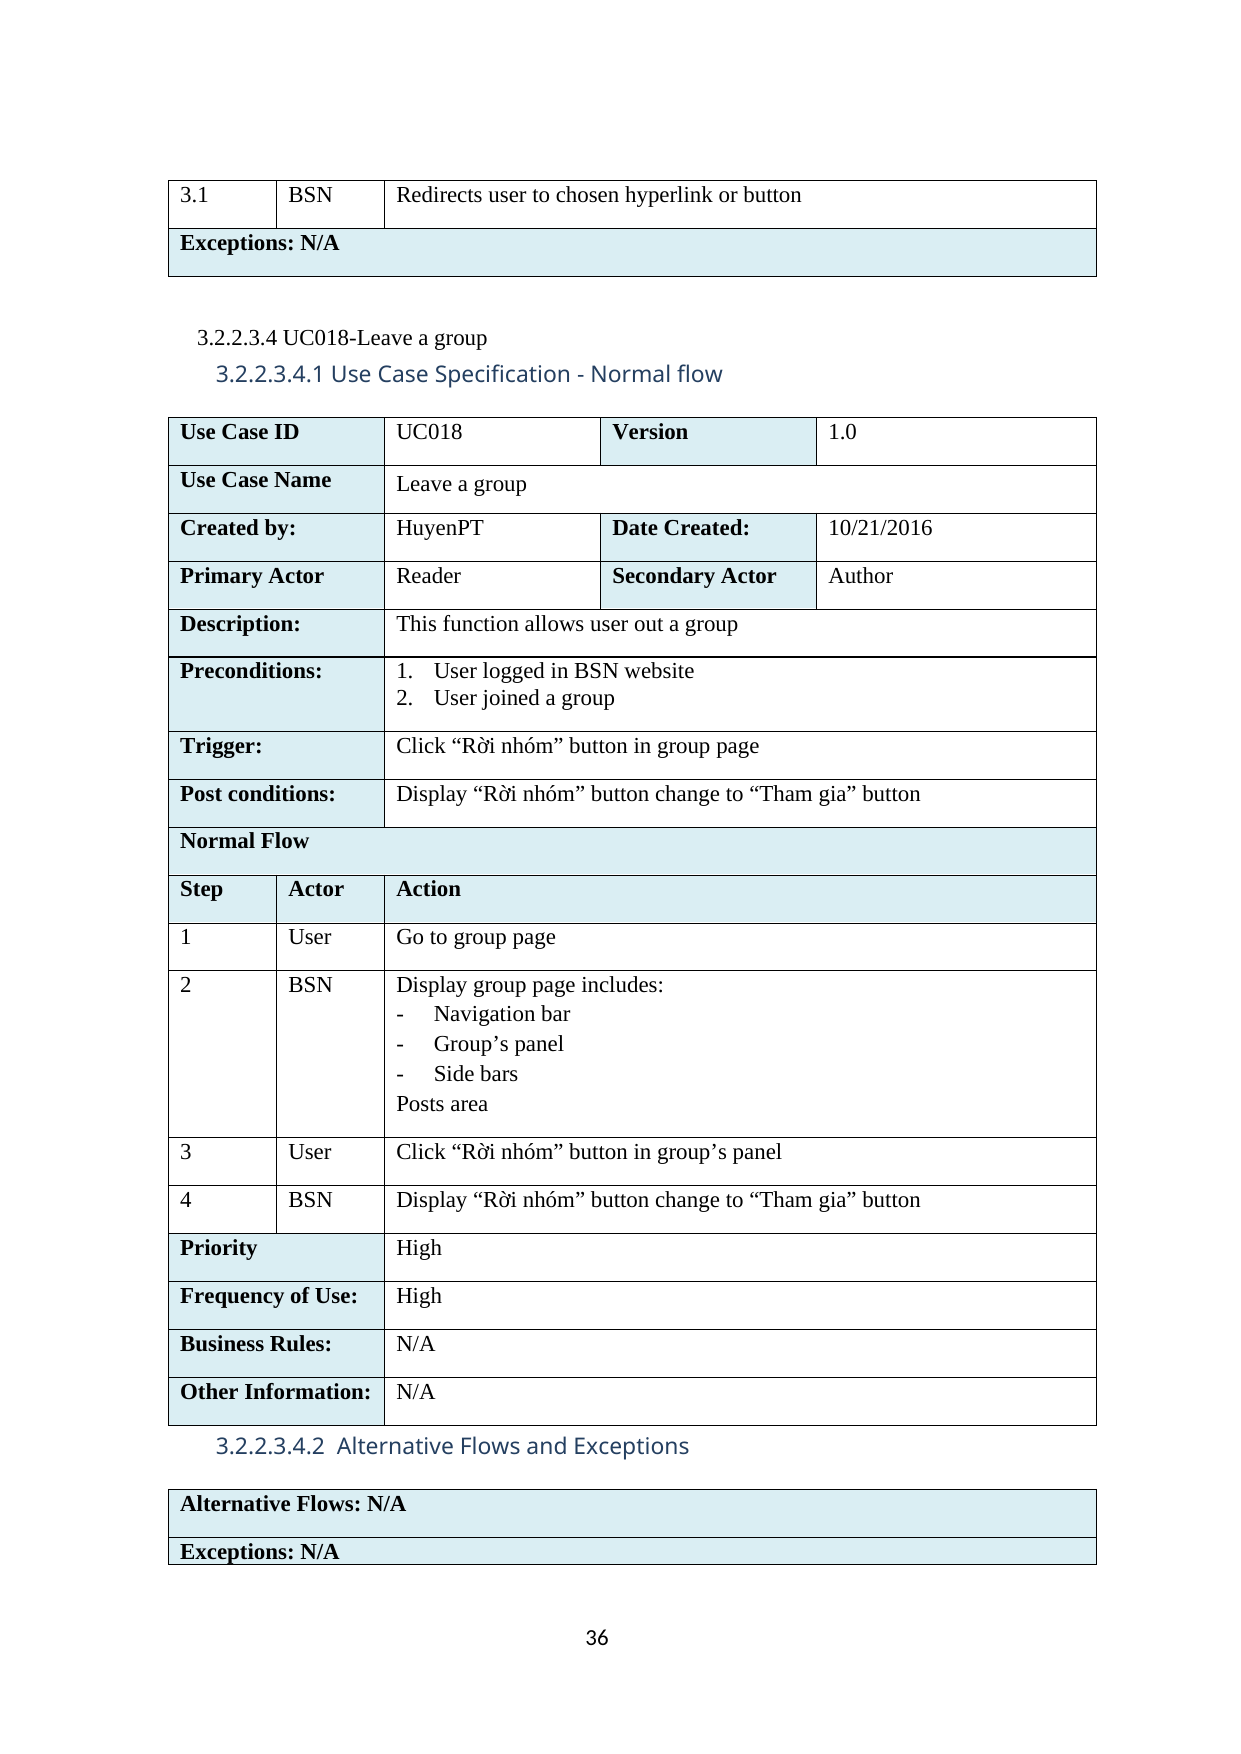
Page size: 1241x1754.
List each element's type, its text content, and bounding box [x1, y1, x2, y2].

table_cell This function allows user out a group [385, 610, 1096, 656]
table_cell 10/21/2016 [817, 514, 1096, 561]
table_cell Other Information: [169, 1378, 384, 1425]
subtitle 3.2.2.3.4.1 Use Case Specification - Normal flow [216, 358, 1053, 389]
table_cell Created by: [169, 514, 384, 561]
table_cell High [385, 1282, 1096, 1329]
table_cell Step [169, 876, 276, 922]
table_cell 3 [169, 1138, 276, 1185]
table_cell High [385, 1234, 1096, 1281]
table_cell Frequency of Use: [169, 1282, 384, 1329]
table_header Use Case ID [169, 418, 384, 465]
table_cell Redirects user to chosen hyperlink or button [385, 181, 1096, 228]
table_cell BSN [277, 181, 384, 228]
table_cell Display “Rời nhóm” button change to “Tham gia” button [385, 1186, 1096, 1233]
table_cell Secondary Actor [601, 562, 816, 608]
table_cell Description: [169, 610, 384, 656]
table_cell Date Created: [601, 514, 816, 561]
table_header Version [601, 418, 816, 465]
table_header 1.0 [817, 418, 1096, 465]
table_cell Use Case Name [169, 466, 384, 513]
table_cell Display “Rời nhóm” button change to “Tham gia” button [385, 780, 1096, 827]
table_header Alternative Flows: N/A [169, 1490, 1096, 1537]
table_cell 1 [169, 924, 276, 970]
table_cell Trigger: [169, 732, 384, 779]
table_cell Action [385, 876, 1096, 922]
table_cell Actor [277, 876, 384, 922]
table_cell User logged in BSN website User joined a group [385, 658, 1096, 731]
table_cell N/A [385, 1378, 1096, 1425]
table_cell Business Rules: [169, 1330, 384, 1377]
table_cell User [277, 924, 384, 970]
table_cell Normal Flow [169, 828, 1096, 874]
table_cell BSN [277, 1186, 384, 1233]
table_cell Click “Rời nhóm” button in group page [385, 732, 1096, 779]
table_cell Author [817, 562, 1096, 608]
table_cell Primary Actor [169, 562, 384, 608]
table_cell Priority [169, 1234, 384, 1281]
table_cell N/A [385, 1330, 1096, 1377]
table_header UC018 [385, 418, 600, 465]
table_cell User [277, 1138, 384, 1185]
table_cell 3.1 [169, 181, 276, 228]
subtitle 3.2.2.3.4 UC018-Leave a group [197, 324, 1053, 350]
table_cell Go to group page [385, 924, 1096, 970]
table_cell HuyenPT [385, 514, 600, 561]
table_cell Exceptions: N/A [169, 1538, 1096, 1564]
table_cell Preconditions: [169, 658, 384, 731]
table_cell Reader [385, 562, 600, 608]
table_cell 2 [169, 971, 276, 1137]
table_cell Exceptions: N/A [169, 229, 1096, 276]
subtitle 3.2.2.3.4.2 Alternative Flows and Exceptions [216, 1430, 1053, 1461]
table_cell Display group page includes: Navigation bar Group’s panel Side bars Posts area [385, 971, 1096, 1137]
table_cell 4 [169, 1186, 276, 1233]
table_cell Leave a group [385, 466, 1096, 513]
table_cell Click “Rời nhóm” button in group’s panel [385, 1138, 1096, 1185]
table_cell Post conditions: [169, 780, 384, 827]
table_cell BSN [277, 971, 384, 1137]
